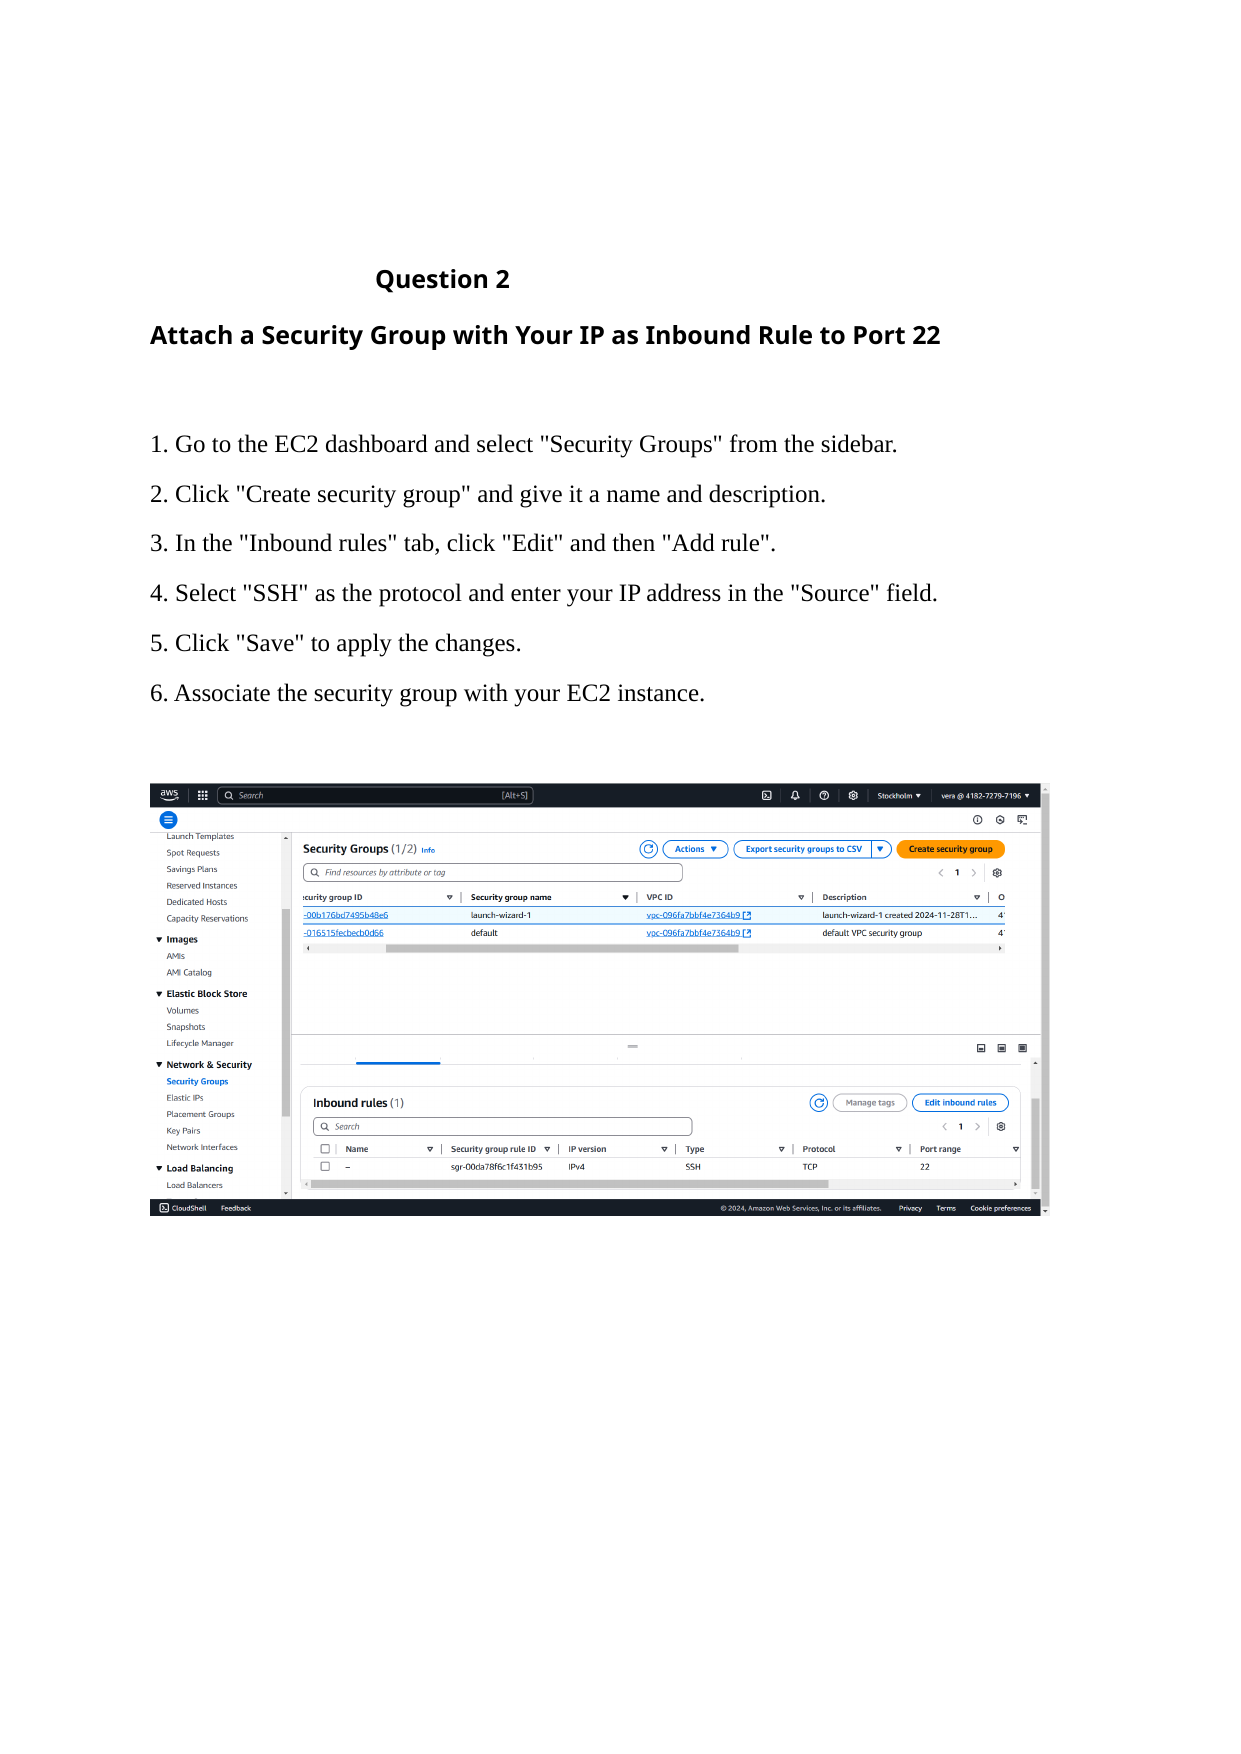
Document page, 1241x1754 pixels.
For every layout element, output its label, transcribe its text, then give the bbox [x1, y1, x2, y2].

text 1. Go to the EC2 dashboard and select "Security Groups" from the sidebar. [150, 429, 1090, 458]
text 6. Associate the security group with your EC2 instance. [150, 678, 1090, 706]
text Question 2 [150, 262, 1090, 296]
picture [150, 783, 1050, 1216]
text Attach a Security Group with Your IP as Inbound Rule to Port 22 [150, 317, 1090, 352]
text 4. Select "SSH" as the protocol and enter your IP address in the "Source" field. [150, 578, 1090, 607]
text 2. Click "Create security group" and give it a name and description. [150, 479, 1090, 508]
text 5. Click "Save" to apply the changes. [150, 628, 1090, 657]
text 3. In the "Inbound rules" tab, click "Edit" and then "Add rule". [150, 528, 1090, 557]
